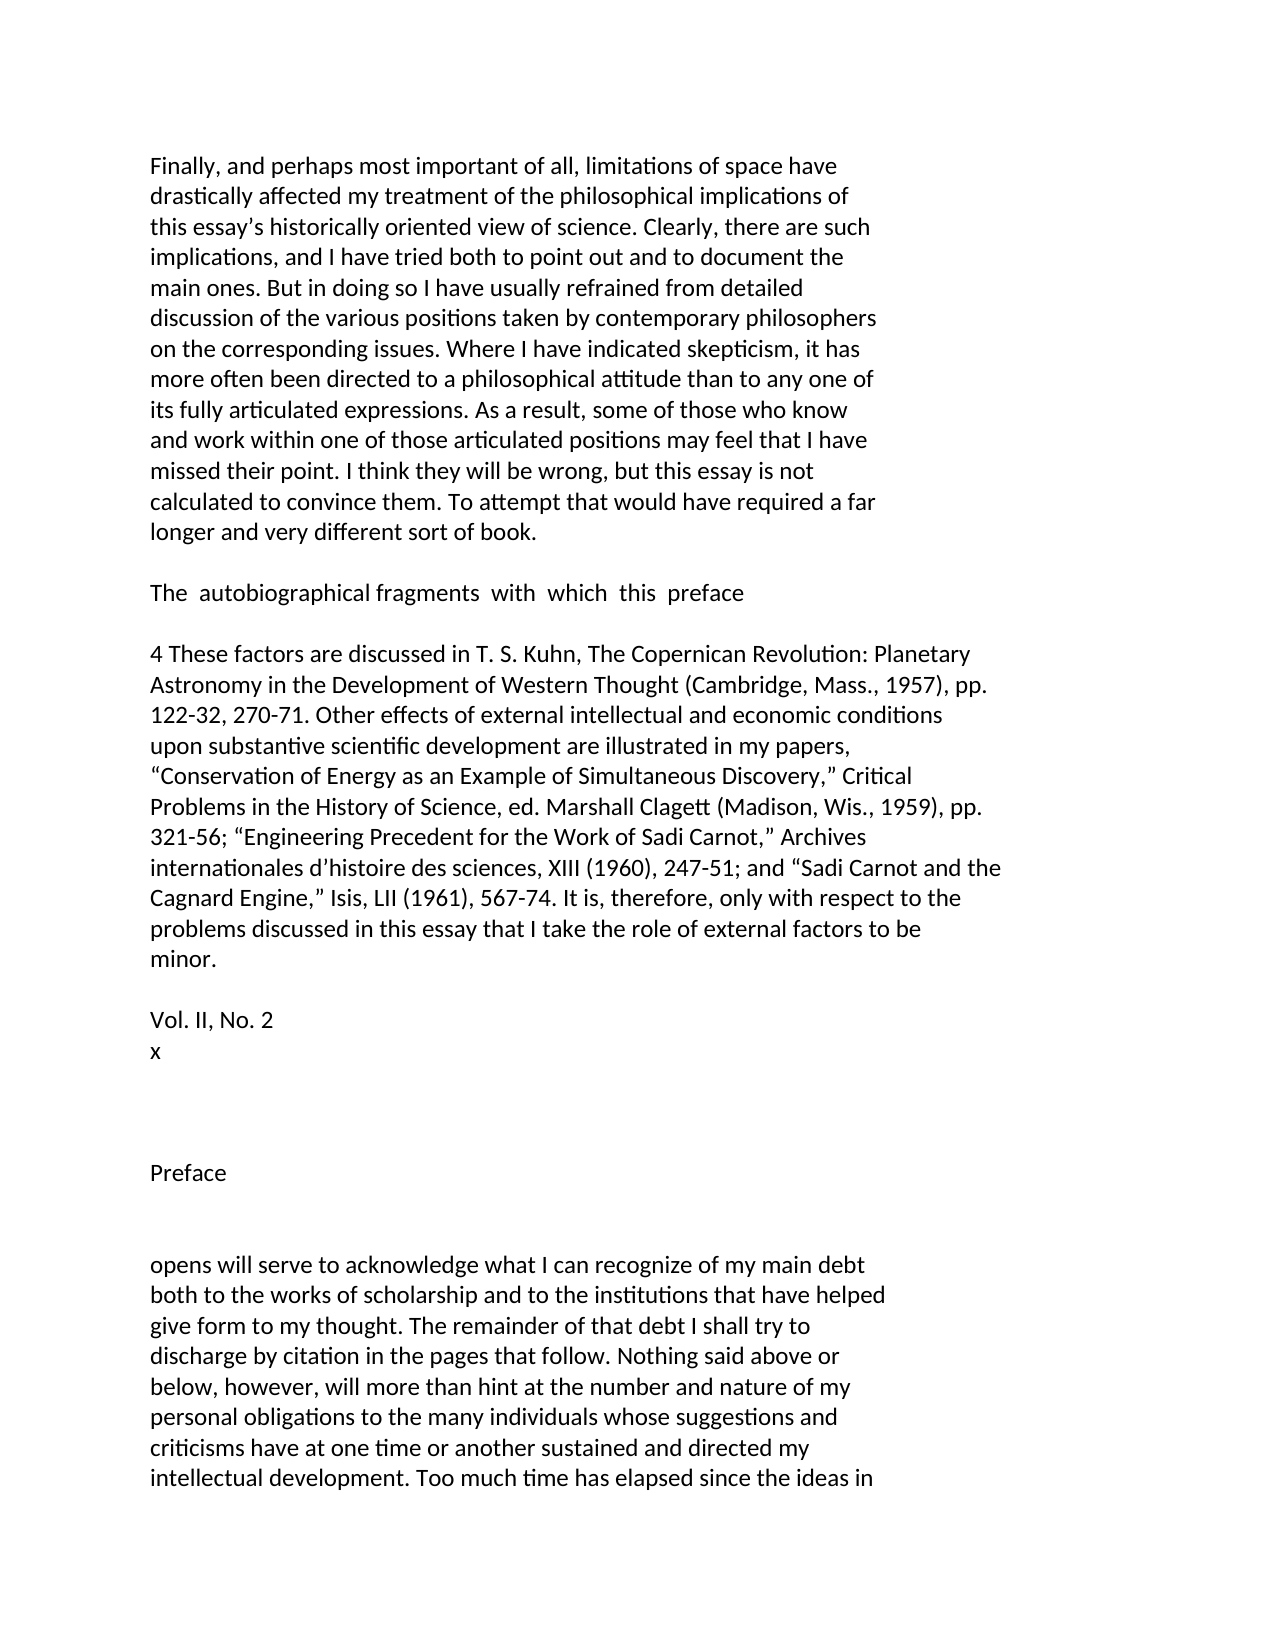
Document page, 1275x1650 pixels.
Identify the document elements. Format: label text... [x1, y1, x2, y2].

text drastically affected my treatment of the philosophical implications of [150, 181, 1125, 211]
text personal obligations to the many individuals whose suggestions and [150, 1401, 1125, 1432]
text Finally, and perhaps most important of all, limitations of space have [150, 150, 1125, 181]
text implications, and I have tried both to point out and to document the [150, 242, 1125, 272]
text Vol. II, No. 2 [150, 1004, 1125, 1035]
text The autobiographical fragments with which this preface [150, 577, 1125, 608]
text below, however, will more than hint at the number and nature of my [150, 1371, 1125, 1401]
text main ones. But in doing so I have usually refrained from detailed [150, 272, 1125, 303]
text Preface [150, 1157, 1125, 1188]
text x [150, 1035, 1125, 1066]
text upon substantive scientific development are illustrated in my papers, [150, 730, 1125, 760]
text Problems in the History of Science, ed. Marshall Clagett (Madison, Wis., 1959), pp. [150, 791, 1125, 821]
text 122-32, 270-71. Other effects of external intellectual and economic conditions [150, 699, 1125, 730]
text on the corresponding issues. Where I have indicated skepticism, it has [150, 333, 1125, 364]
text missed their point. I think they will be wrong, but this essay is not [150, 455, 1125, 486]
text discussion of the various positions taken by contemporary philosophers [150, 303, 1125, 333]
text intellectual development. Too much time has elapsed since the ideas in [150, 1462, 1125, 1493]
text both to the works of scholarship and to the institutions that have helped [150, 1279, 1125, 1310]
text more often been directed to a philosophical attitude than to any one of [150, 364, 1125, 394]
text this essay’s historically oriented view of science. Clearly, there are such [150, 211, 1125, 242]
text and work within one of those articulated positions may feel that I have [150, 425, 1125, 455]
text “Conservation of Energy as an Example of Simultaneous Discovery,” Critical [150, 760, 1125, 791]
text 321-56; “Engineering Precedent for the Work of Sadi Carnot,” Archives [150, 821, 1125, 852]
text Astronomy in the Development of Western Thought (Cambridge, Mass., 1957), pp. [150, 669, 1125, 699]
text 4 These factors are discussed in T. S. Kuhn, The Copernican Revolution: Planetary [150, 638, 1125, 669]
text minor. [150, 943, 1125, 974]
text criticisms have at one time or another sustained and directed my [150, 1432, 1125, 1462]
text discharge by citation in the pages that follow. Nothing said above or [150, 1340, 1125, 1371]
text opens will serve to acknowledge what I can recognize of my main debt [150, 1249, 1125, 1279]
text Cagnard Engine,” Isis, LII (1961), 567-74. It is, therefore, only with respect to the [150, 882, 1125, 913]
text problems discussed in this essay that I take the role of external factors to be [150, 913, 1125, 943]
text give form to my thought. The remainder of that debt I shall try to [150, 1310, 1125, 1340]
text its fully articulated expressions. As a result, some of those who know [150, 394, 1125, 425]
text longer and very different sort of book. [150, 516, 1125, 547]
text internationales d’histoire des sciences, XIII (1960), 247-51; and “Sadi Carnot and the [150, 852, 1125, 882]
text calculated to convince them. To attempt that would have required a far [150, 486, 1125, 516]
